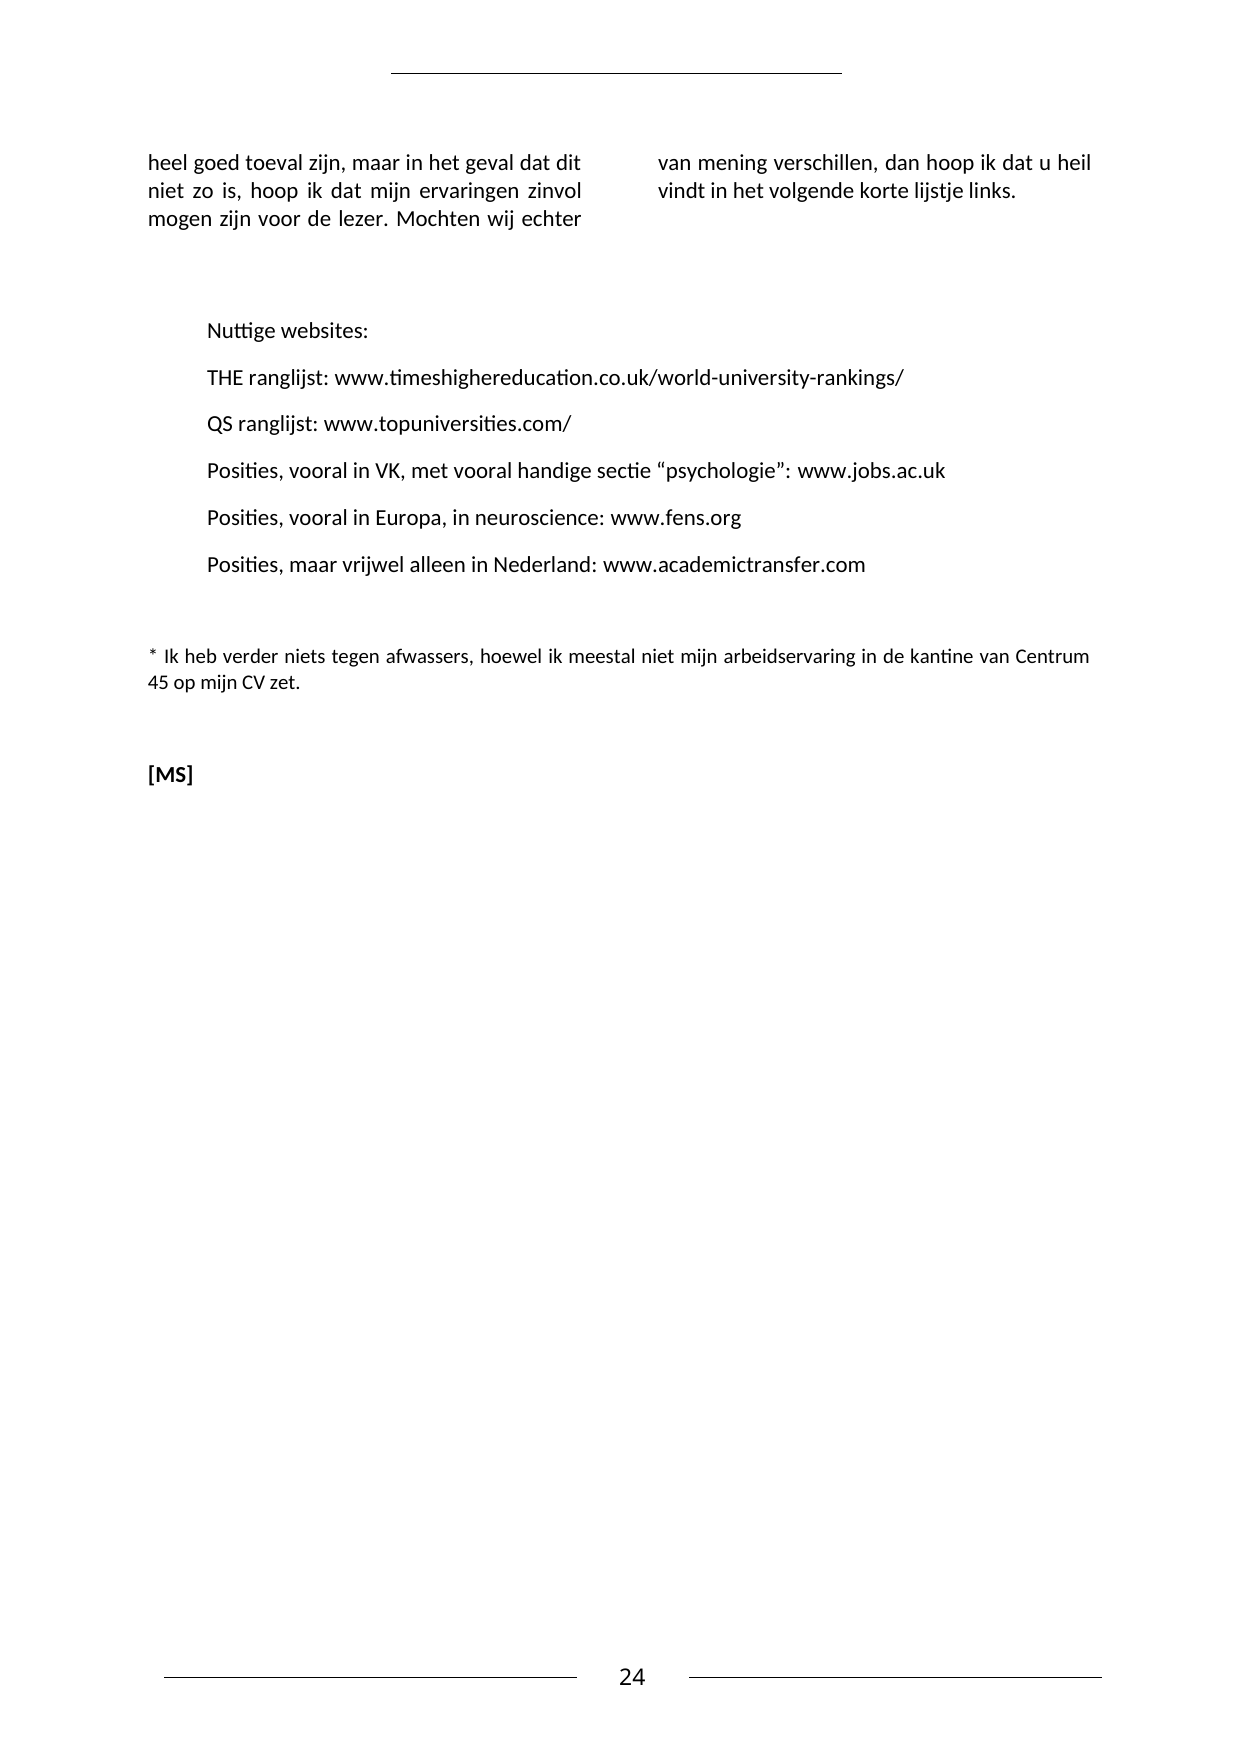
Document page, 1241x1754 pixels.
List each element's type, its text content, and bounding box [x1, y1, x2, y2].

text Posities, vooral in VK, met vooral handige sectie “psychologie”: www.jobs.ac.uk [148, 456, 1092, 484]
text [MS] [148, 760, 1092, 788]
text THE ranglijst: www.timeshighereducation.co.uk/world-university-rankings/ [148, 363, 1092, 391]
text Posities, maar vrijwel alleen in Nederland: www.academictransfer.com [148, 550, 1092, 578]
text QS ranglijst: www.topuniversities.com/ [148, 409, 1092, 438]
text * Ik heb verder niets tegen afwassers, hoewel ik meestal niet mijn arbeidservaring in de kantine van Centrum 45 op mijn CV zet. [148, 643, 1092, 694]
text Posities, vooral in Europa, in neuroscience: www.fens.org [148, 503, 1092, 531]
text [658, 148, 1092, 204]
text Nuttige websites: [148, 316, 1092, 344]
